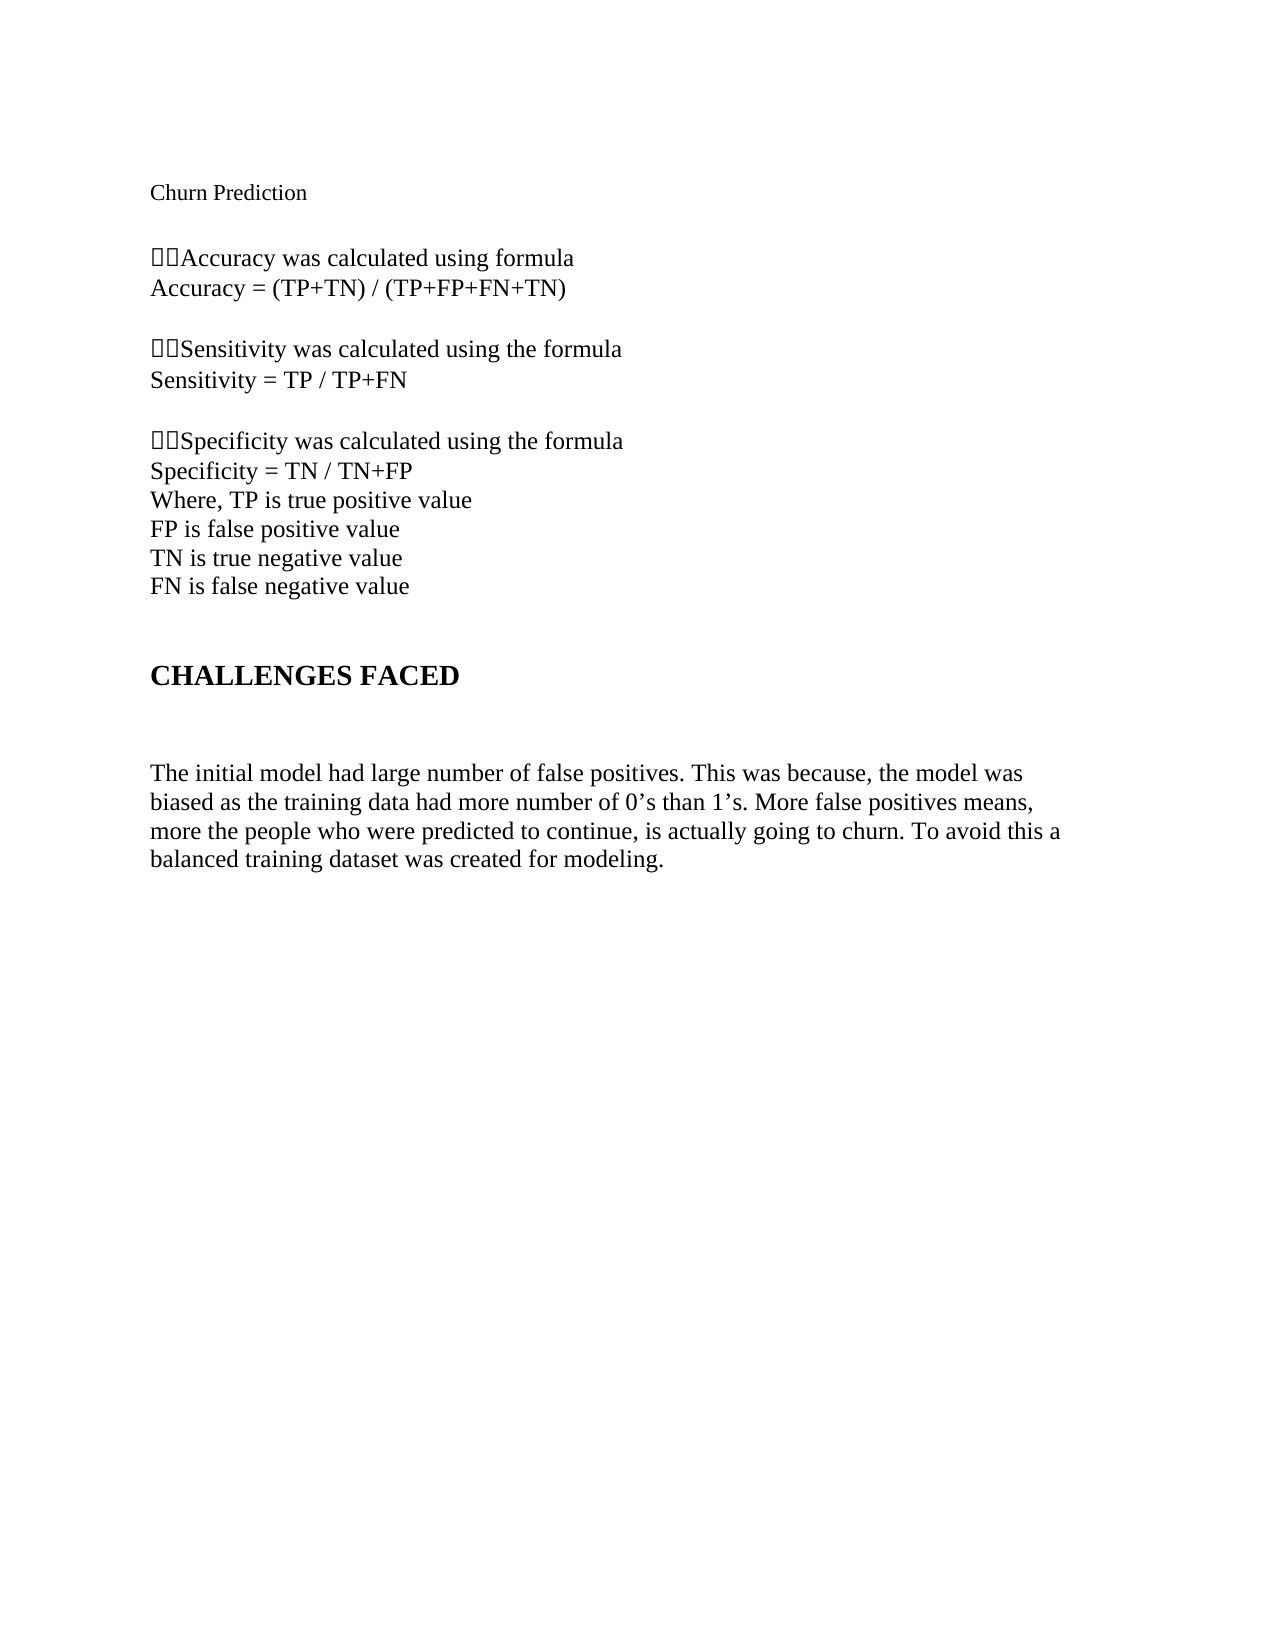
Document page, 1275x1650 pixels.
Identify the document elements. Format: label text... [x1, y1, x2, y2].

text Specificity = TN / TN+FP [150, 456, 1125, 485]
text Sensitivity = TP / TP+FN [150, 365, 1125, 393]
text balanced training dataset was created for modeling. [150, 844, 1125, 873]
text Where, TP is true positive value [150, 485, 1125, 514]
text FP is false positive value [150, 514, 1125, 543]
text CHALLENGES FACED [150, 658, 1125, 691]
text Specificity was calculated using the formula [150, 422, 1125, 456]
text The initial model had large number of false positives. This was because, the model was [150, 758, 1125, 787]
text TN is true negative value [150, 543, 1125, 571]
text Accuracy was calculated using formula [150, 239, 1125, 273]
text Sensitivity was calculated using the formula [150, 331, 1125, 365]
text biased as the training data had more number of 0’s than 1’s. More false positives means, [150, 787, 1125, 816]
text more the people who were predicted to continue, is actually going to churn. To avoid this a [150, 816, 1125, 844]
text Accuracy = (TP+TN) / (TP+FP+FN+TN) [150, 273, 1125, 302]
text Churn Prediction [150, 179, 1125, 205]
text FN is false negative value [150, 571, 1125, 600]
